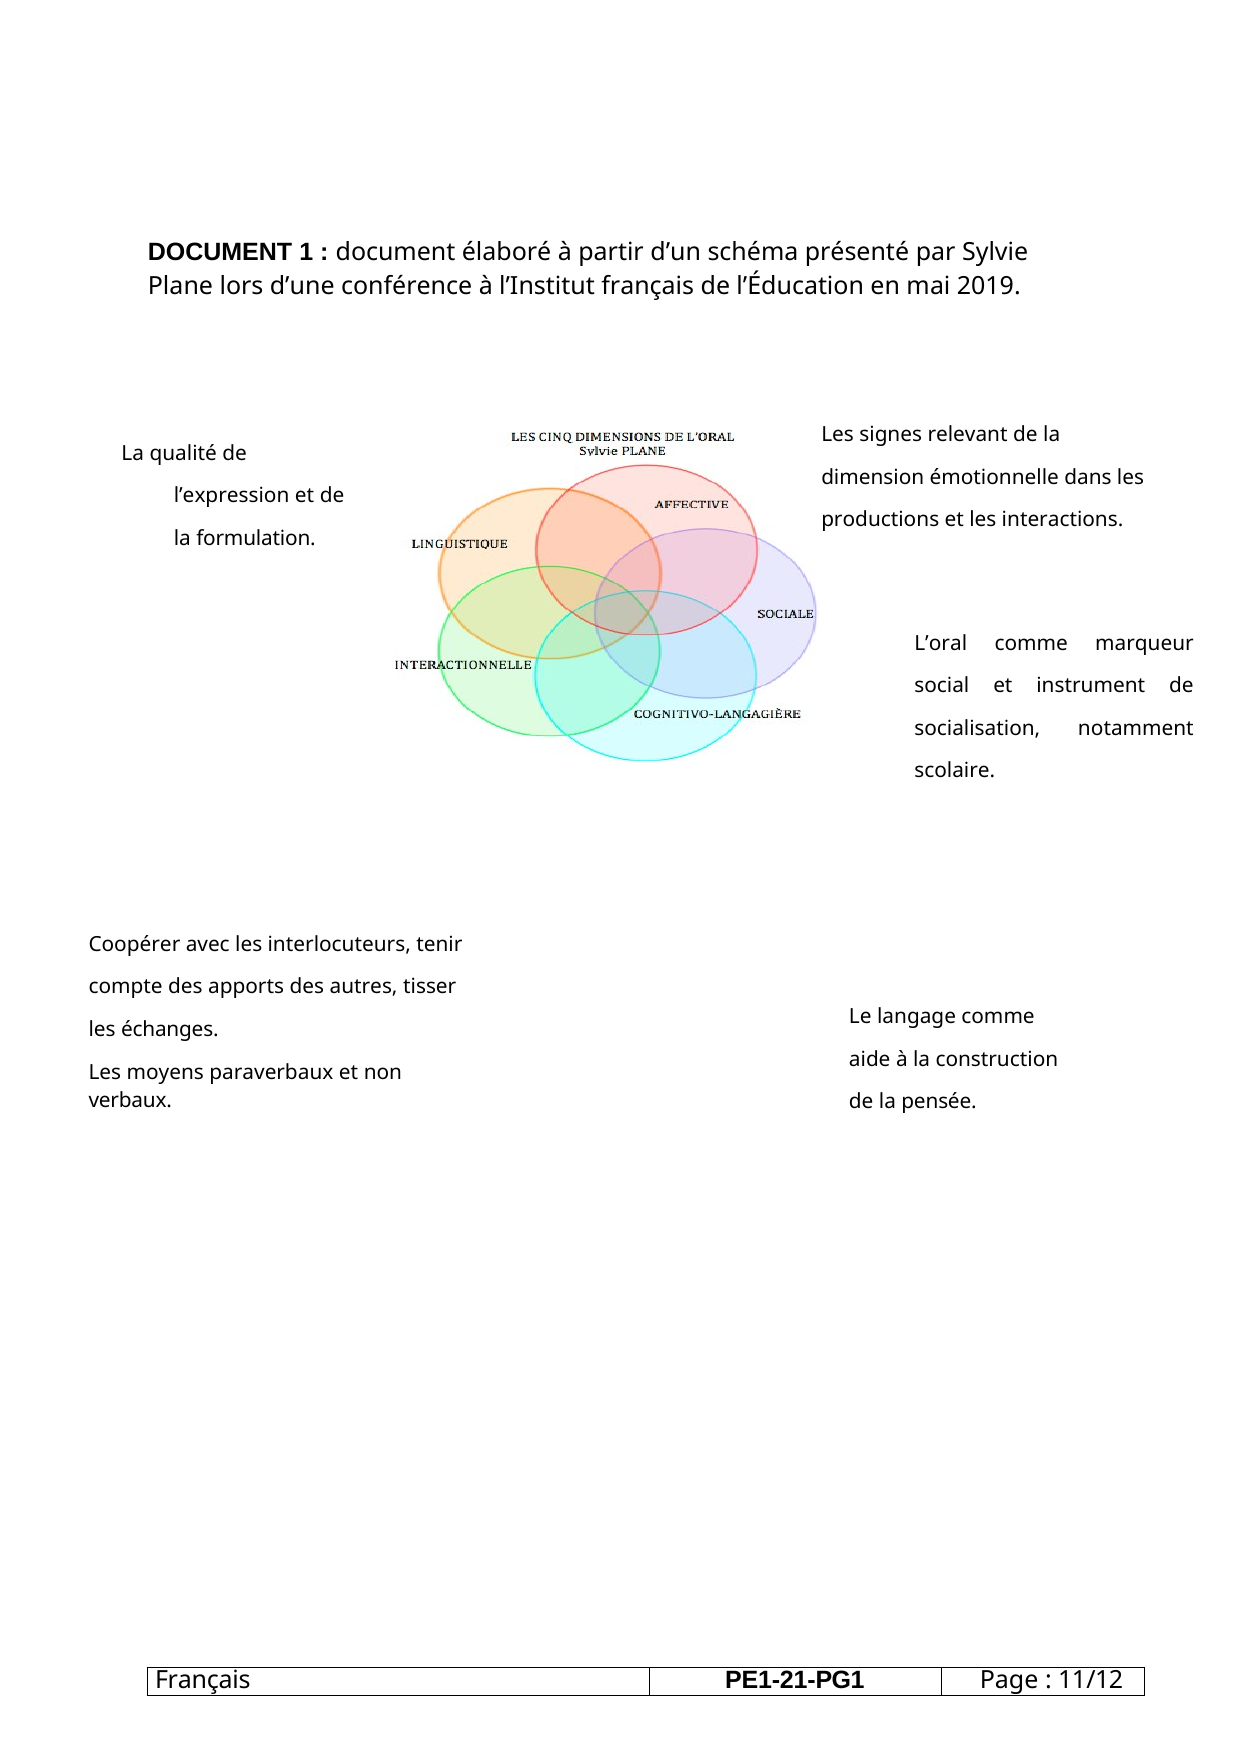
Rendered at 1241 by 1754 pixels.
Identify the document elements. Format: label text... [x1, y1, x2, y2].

text La qualité de l’expression et de la formulation. [121, 438, 357, 551]
text Le langage comme aide à la construction [849, 1001, 1072, 1072]
text DOCUMENT 1 : document élaboré à partir d’un schéma présenté par Sylvie Plane lors d’une conférence à l’Institut français de l’Éducation en mai 2019. [148, 233, 1096, 302]
text de la pensée. [849, 1086, 1196, 1115]
text Les moyens paraverbaux et non verbaux. [88, 1057, 475, 1114]
text Coopérer avec les interlocuteurs, tenir compte des apports des autres, tisser les échanges. [88, 929, 475, 1043]
text Les signes relevant de la dimension émotionnelle dans les productions et les interactions. [821, 419, 1153, 533]
picture [395, 432, 819, 761]
text L’oral comme marqueur social et instrument de socialisation, notamment scolaire. [914, 628, 1194, 784]
